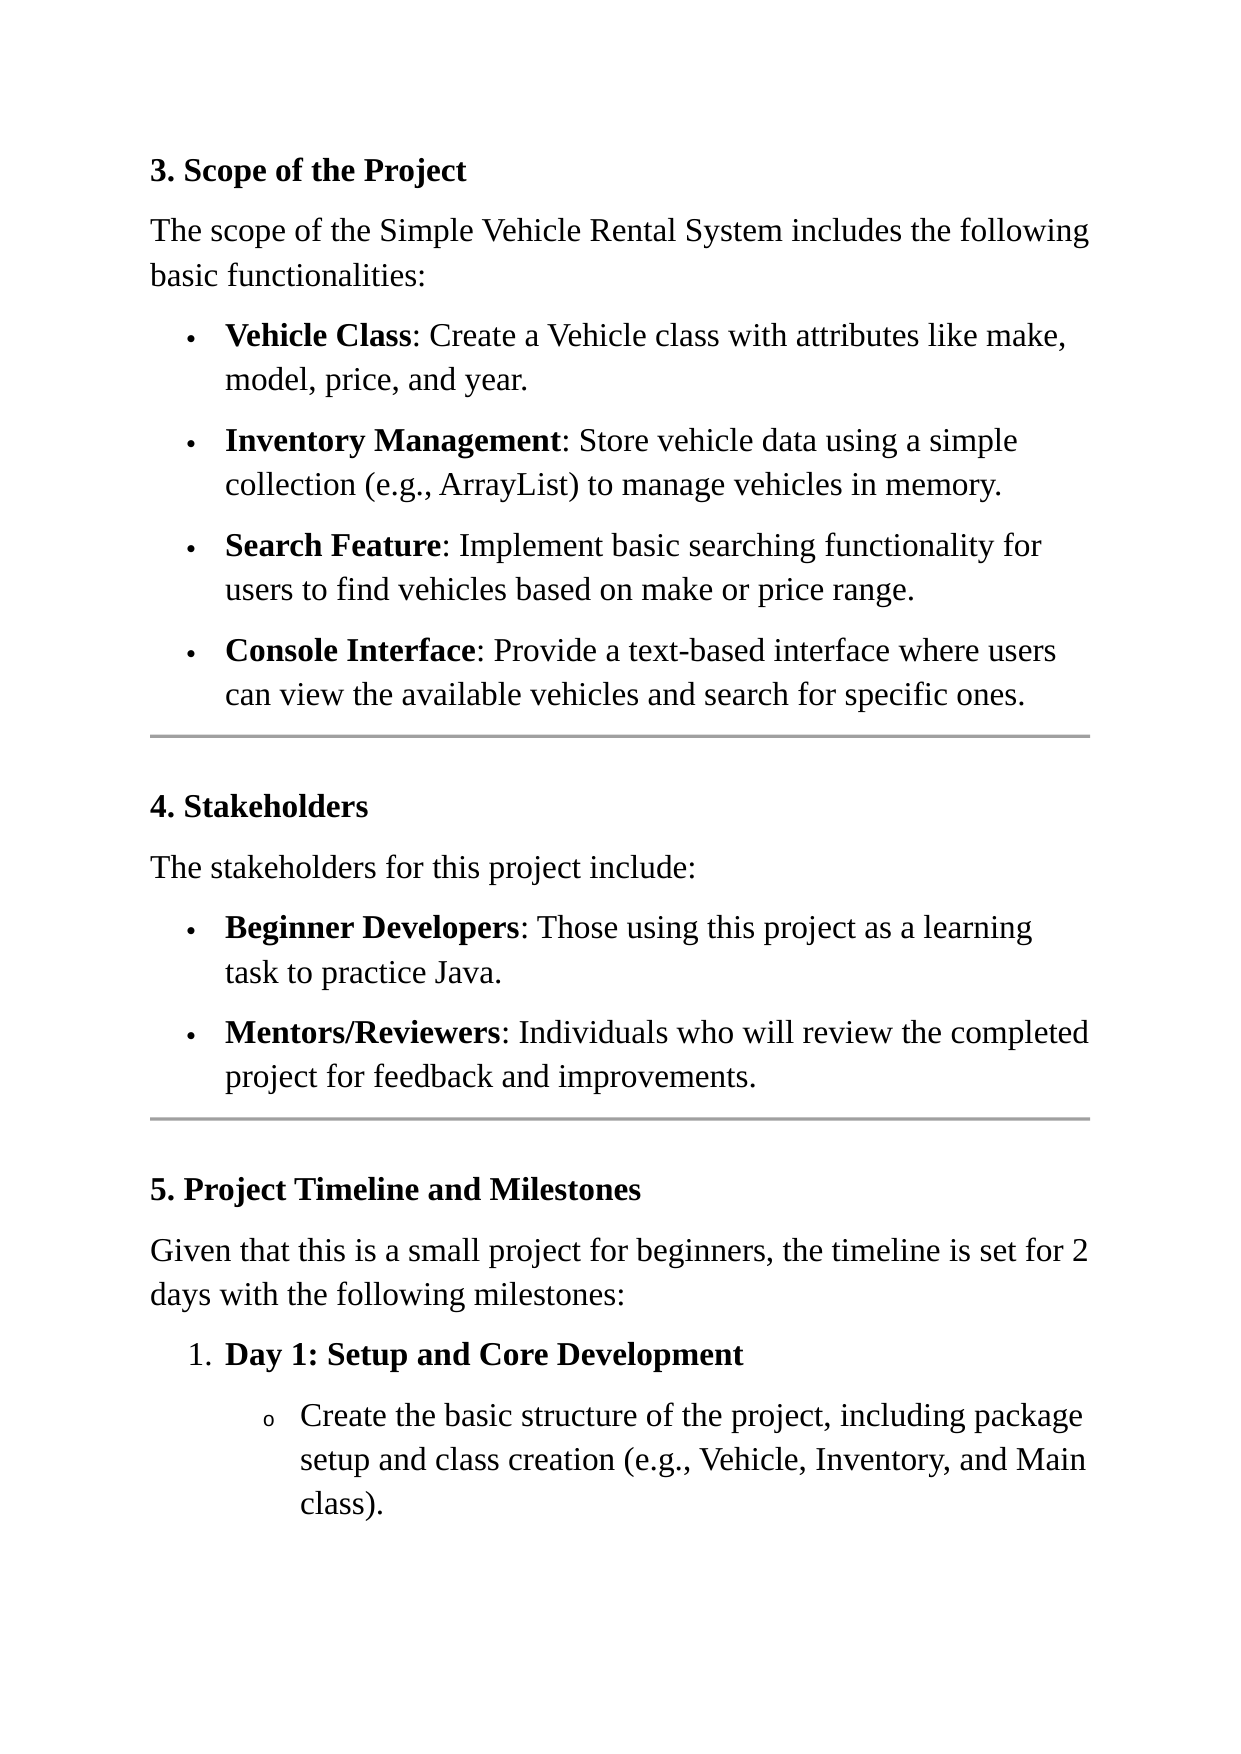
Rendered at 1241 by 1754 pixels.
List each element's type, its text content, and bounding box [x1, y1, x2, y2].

list Day 1: Setup and Core Development [187, 1334, 1090, 1373]
list Mentors/Reviewers: Individuals who will review the completed project for feedback and improvements. [187, 1013, 1090, 1095]
list Vehicle Class: Create a Vehicle class with attributes like make, model, price, and year. [187, 316, 1090, 398]
text 3. Scope of the Project [150, 150, 1090, 188]
text The scope of the Simple Vehicle Rental System includes the following basic functionalities: [150, 211, 1090, 293]
list Inventory Management: Store vehicle data using a simple collection (e.g., ArrayList) to manage vehicles in memory. [187, 420, 1090, 503]
text The stakeholders for this project include: [150, 847, 1090, 885]
text 5. Project Timeline and Milestones [150, 1169, 1090, 1207]
text Given that this is a small project for beginners, the timeline is set for 2 days with the following milestones: [150, 1230, 1090, 1312]
list Create the basic structure of the project, including package setup and class creation (e.g., Vehicle, Inventory, and Main class). [262, 1395, 1090, 1522]
list Console Interface: Provide a text-based interface where users can view the available vehicles and search for specific ones. [187, 630, 1090, 712]
text 4. Stakeholders [150, 786, 1090, 825]
list Search Feature: Implement basic searching functionality for users to find vehicles based on make or price range. [187, 525, 1090, 607]
list Beginner Developers: Those using this project as a learning task to practice Java. [187, 908, 1090, 990]
